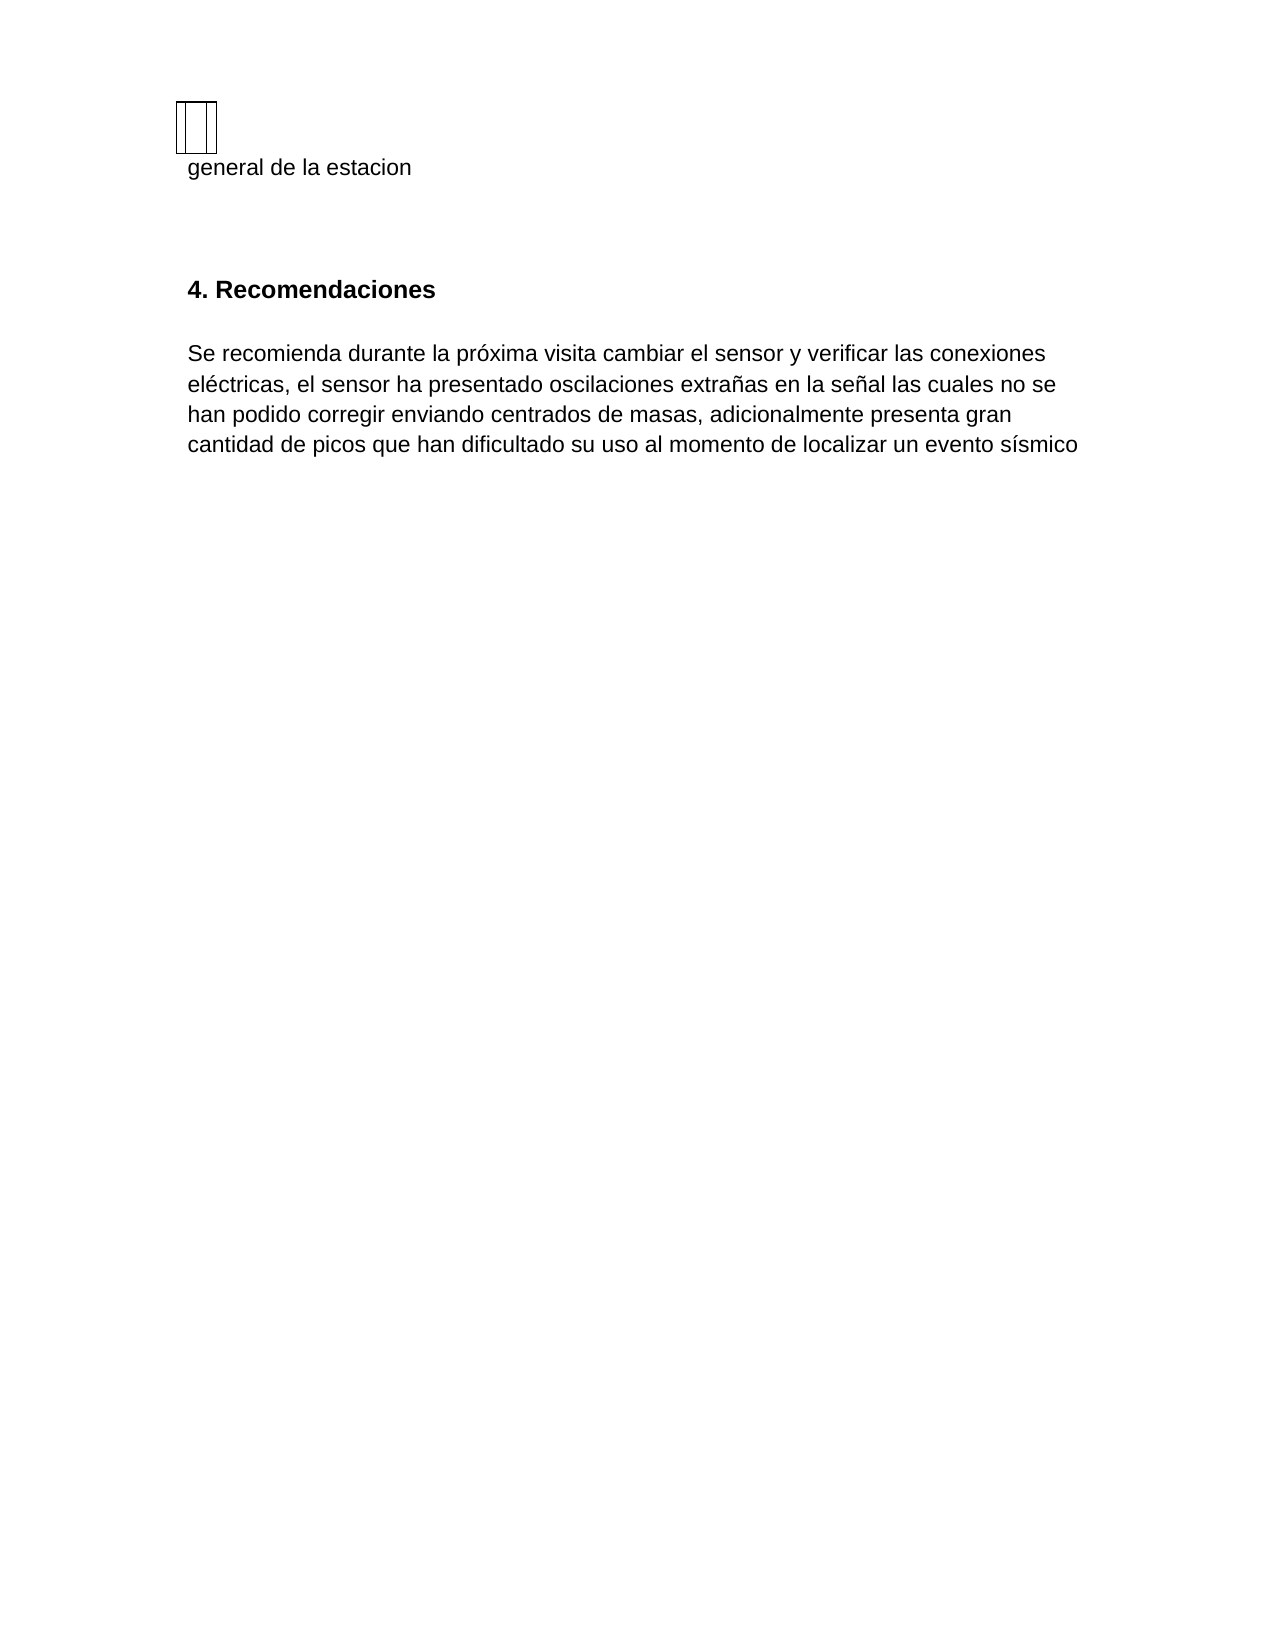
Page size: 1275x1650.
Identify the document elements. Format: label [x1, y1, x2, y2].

text [187, 153, 1087, 518]
